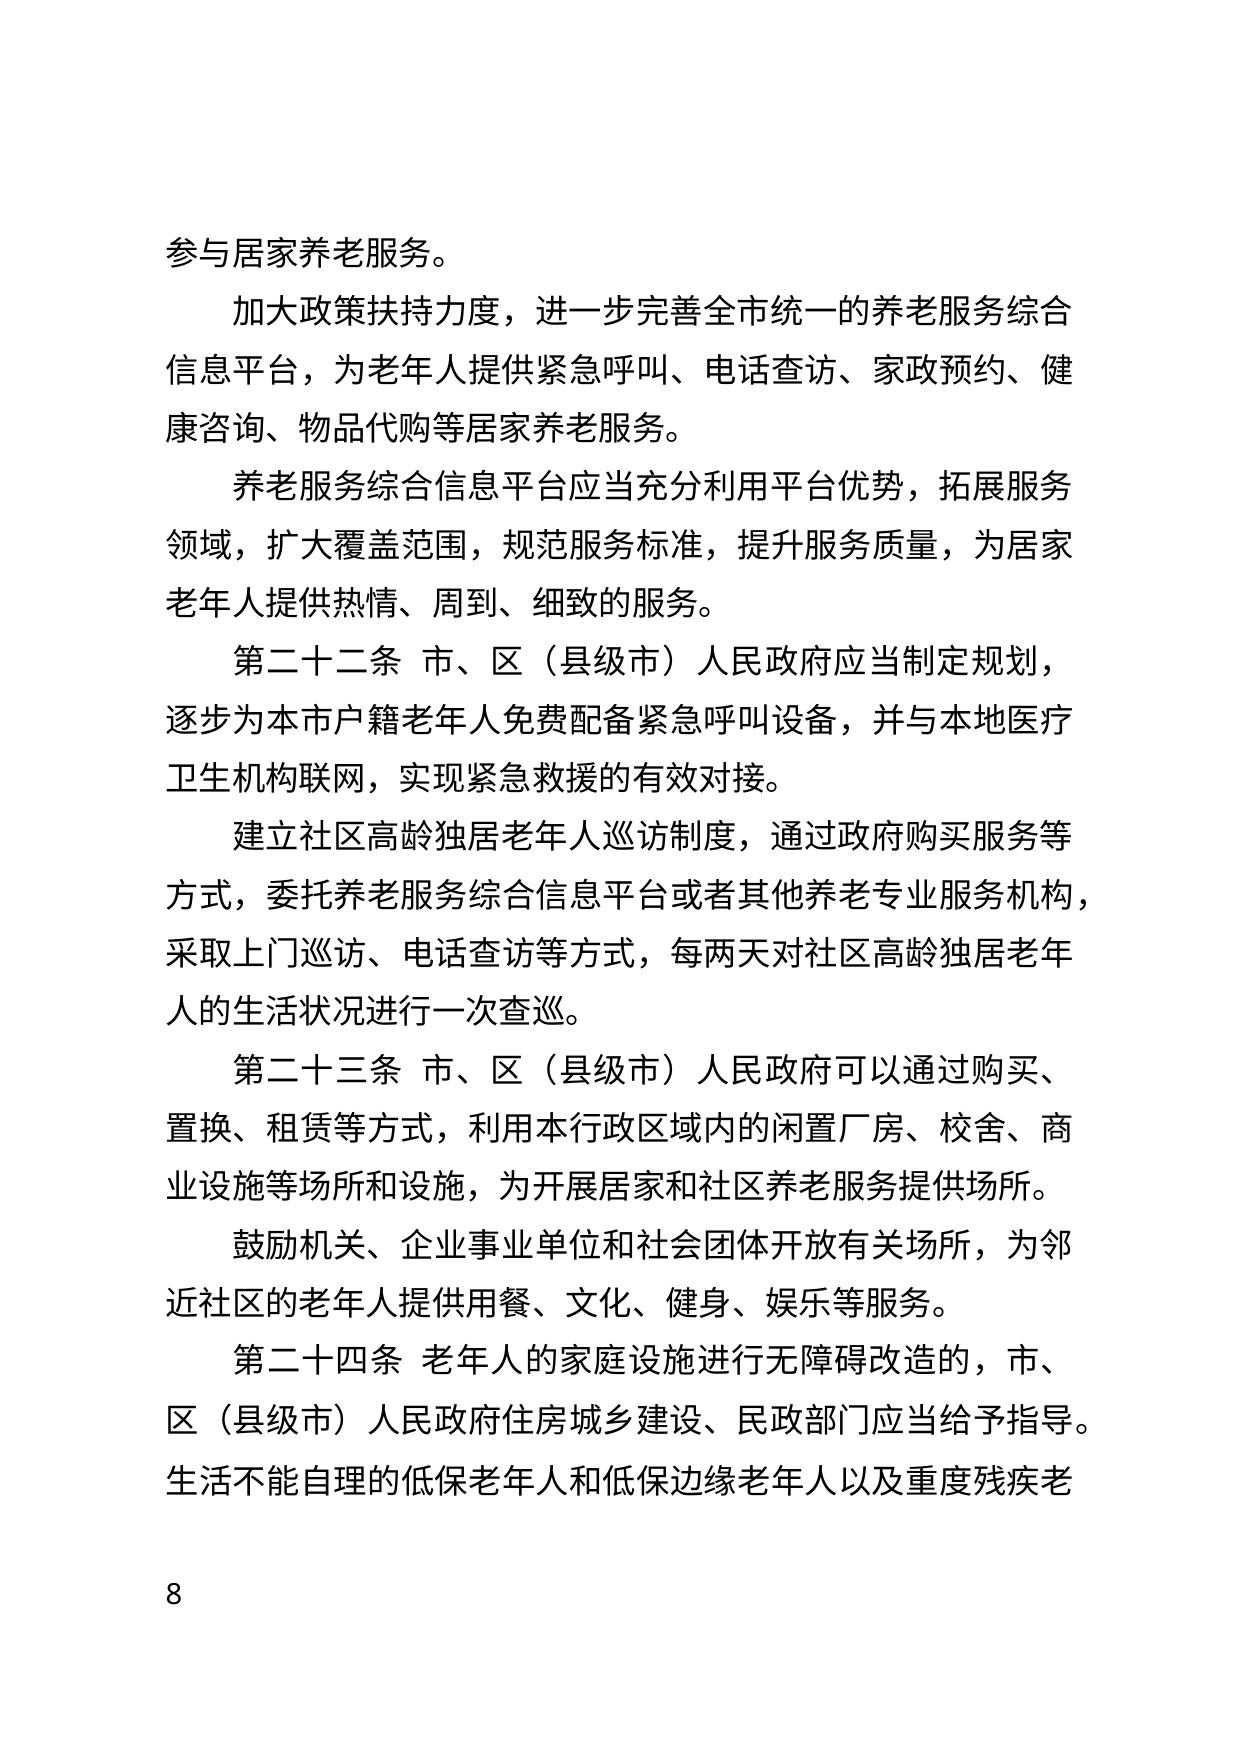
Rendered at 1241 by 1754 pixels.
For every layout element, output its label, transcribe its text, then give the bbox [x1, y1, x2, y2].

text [165, 219, 1075, 277]
text 建立社区高龄独居老年人巡访制度，通过政府购买服务等方式，委托养老服务综合信息平台或者其他养老专业服务机构，采取上门巡访、电话查访等方式，每两天对社区高龄独居老年人的生活状况进行一次查巡。 [165, 802, 1075, 1036]
text 养老服务综合信息平台应当充分利用平台优势，拓展服务领域，扩大覆盖范围，规范服务标准，提升服务质量，为居家老年人提供热情、周到、细致的服务。 [165, 452, 1075, 627]
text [165, 1327, 1075, 1509]
text 第二十二条 市、区（县级市）人民政府应当制定规划，逐步为本市户籍老年人免费配备紧急呼叫设备，并与本地医疗卫生机构联网，实现紧急救援的有效对接。 [165, 627, 1075, 802]
text 第二十三条 市、区（县级市）人民政府可以通过购买、置换、租赁等方式，利用本行政区域内的闲置厂房、校舍、商业设施等场所和设施，为开展居家和社区养老服务提供场所。 [165, 1036, 1075, 1211]
text 鼓励机关、企业事业单位和社会团体开放有关场所，为邻近社区的老年人提供用餐、文化、健身、娱乐等服务。 [165, 1211, 1075, 1327]
text 加大政策扶持力度，进一步完善全市统一的养老服务综合信息平台，为老年人提供紧急呼叫、电话查访、家政预约、健康咨询、物品代购等居家养老服务。 [165, 277, 1075, 452]
